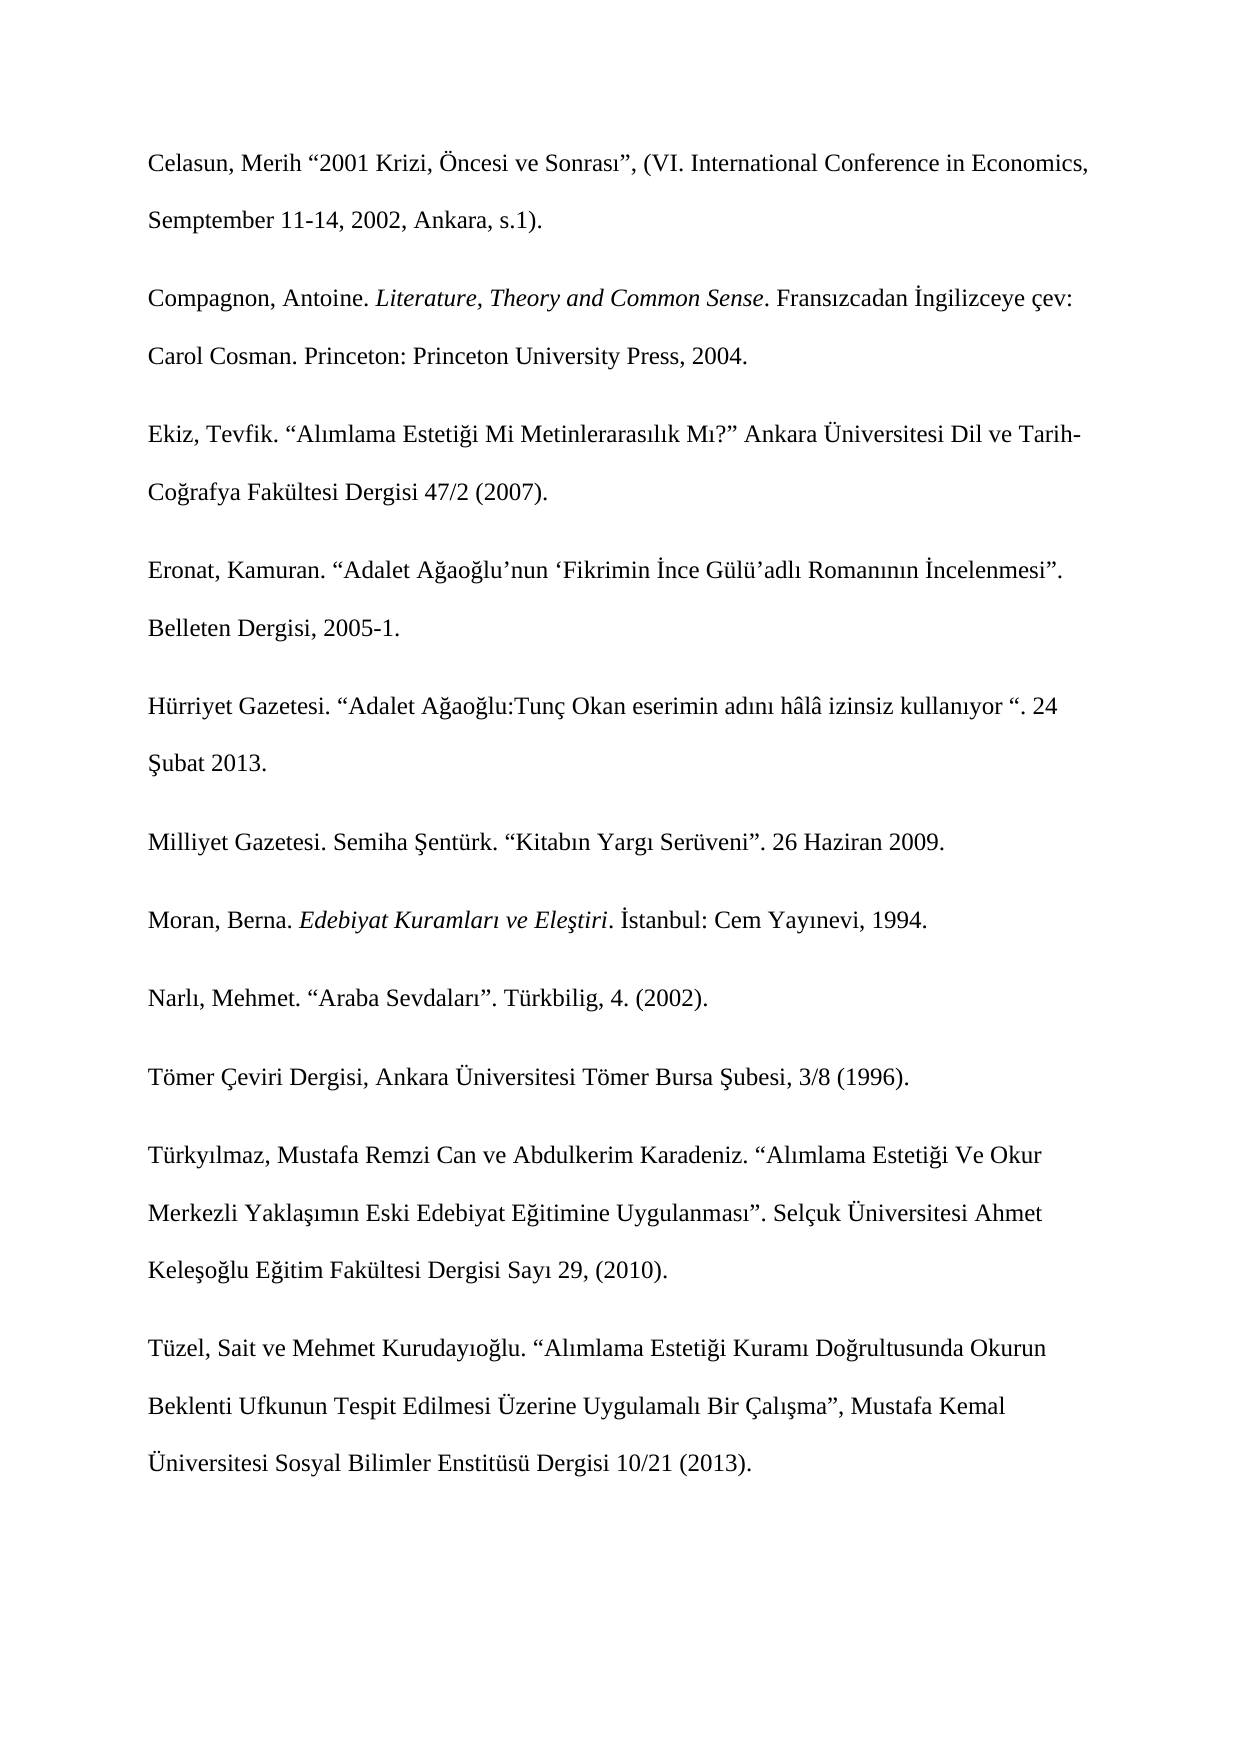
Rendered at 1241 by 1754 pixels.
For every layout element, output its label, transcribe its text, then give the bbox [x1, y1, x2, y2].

text Tömer Çeviri Dergisi, Ankara Üniversitesi Tömer Bursa Şubesi, 3/8 (1996). [148, 1062, 1093, 1091]
text Tüzel, Sait ve Mehmet Kurudayıoğlu. “Alımlama Estetiği Kuramı Doğrultusunda Okurun Beklenti Ufkunun Tespit Edilmesi Üzerine Uygulamalı Bir Çalışma”, Mustafa Kemal Üniversitesi Sosyal Bilimler Enstitüsü Dergisi 10/21 (2013). [148, 1333, 1093, 1477]
text Compagnon, Antoine. Literature, Theory and Common Sense. Fransızcadan İngilizceye çev: Carol Cosman. Princeton: Princeton University Press, 2004. [148, 283, 1093, 370]
text Hürriyet Gazetesi. “Adalet Ağaoğlu:Tunç Okan eserimin adını hâlâ izinsiz kullanıyor “. 24 Şubat 2013. [148, 691, 1093, 777]
text Türkyılmaz, Mustafa Remzi Can ve Abdulkerim Karadeniz. “Alımlama Estetiği Ve Okur Merkezli Yaklaşımın Eski Edebiyat Eğitimine Uygulanması”. Selçuk Üniversitesi Ahmet Keleşoğlu Eğitim Fakültesi Dergisi Sayı 29, (2010). [148, 1140, 1093, 1284]
text Milliyet Gazetesi. Semiha Şentürk. “Kitabın Yargı Serüveni”. 26 Haziran 2009. [148, 827, 1093, 856]
text Celasun, Merih “2001 Krizi, Öncesi ve Sonrası”, (VI. International Conference in Economics, Semptember 11-14, 2002, Ankara, s.1). [148, 148, 1093, 234]
text Ekiz, Tevfik. “Alımlama Estetiği Mi Metinlerarasılık Mı?” Ankara Üniversitesi Dil ve Tarih-Coğrafya Fakültesi Dergisi 47/2 (2007). [148, 419, 1093, 506]
text Eronat, Kamuran. “Adalet Ağaoğlu’nun ‘Fikrimin İnce Gülü’adlı Romanının İncelenmesi”. Belleten Dergisi, 2005-1. [148, 555, 1093, 641]
text Moran, Berna. Edebiyat Kuramları ve Eleştiri. İstanbul: Cem Yayınevi, 1994. [148, 905, 1093, 934]
text Narlı, Mehmet. “Araba Sevdaları”. Türkbilig, 4. (2002). [148, 983, 1093, 1012]
